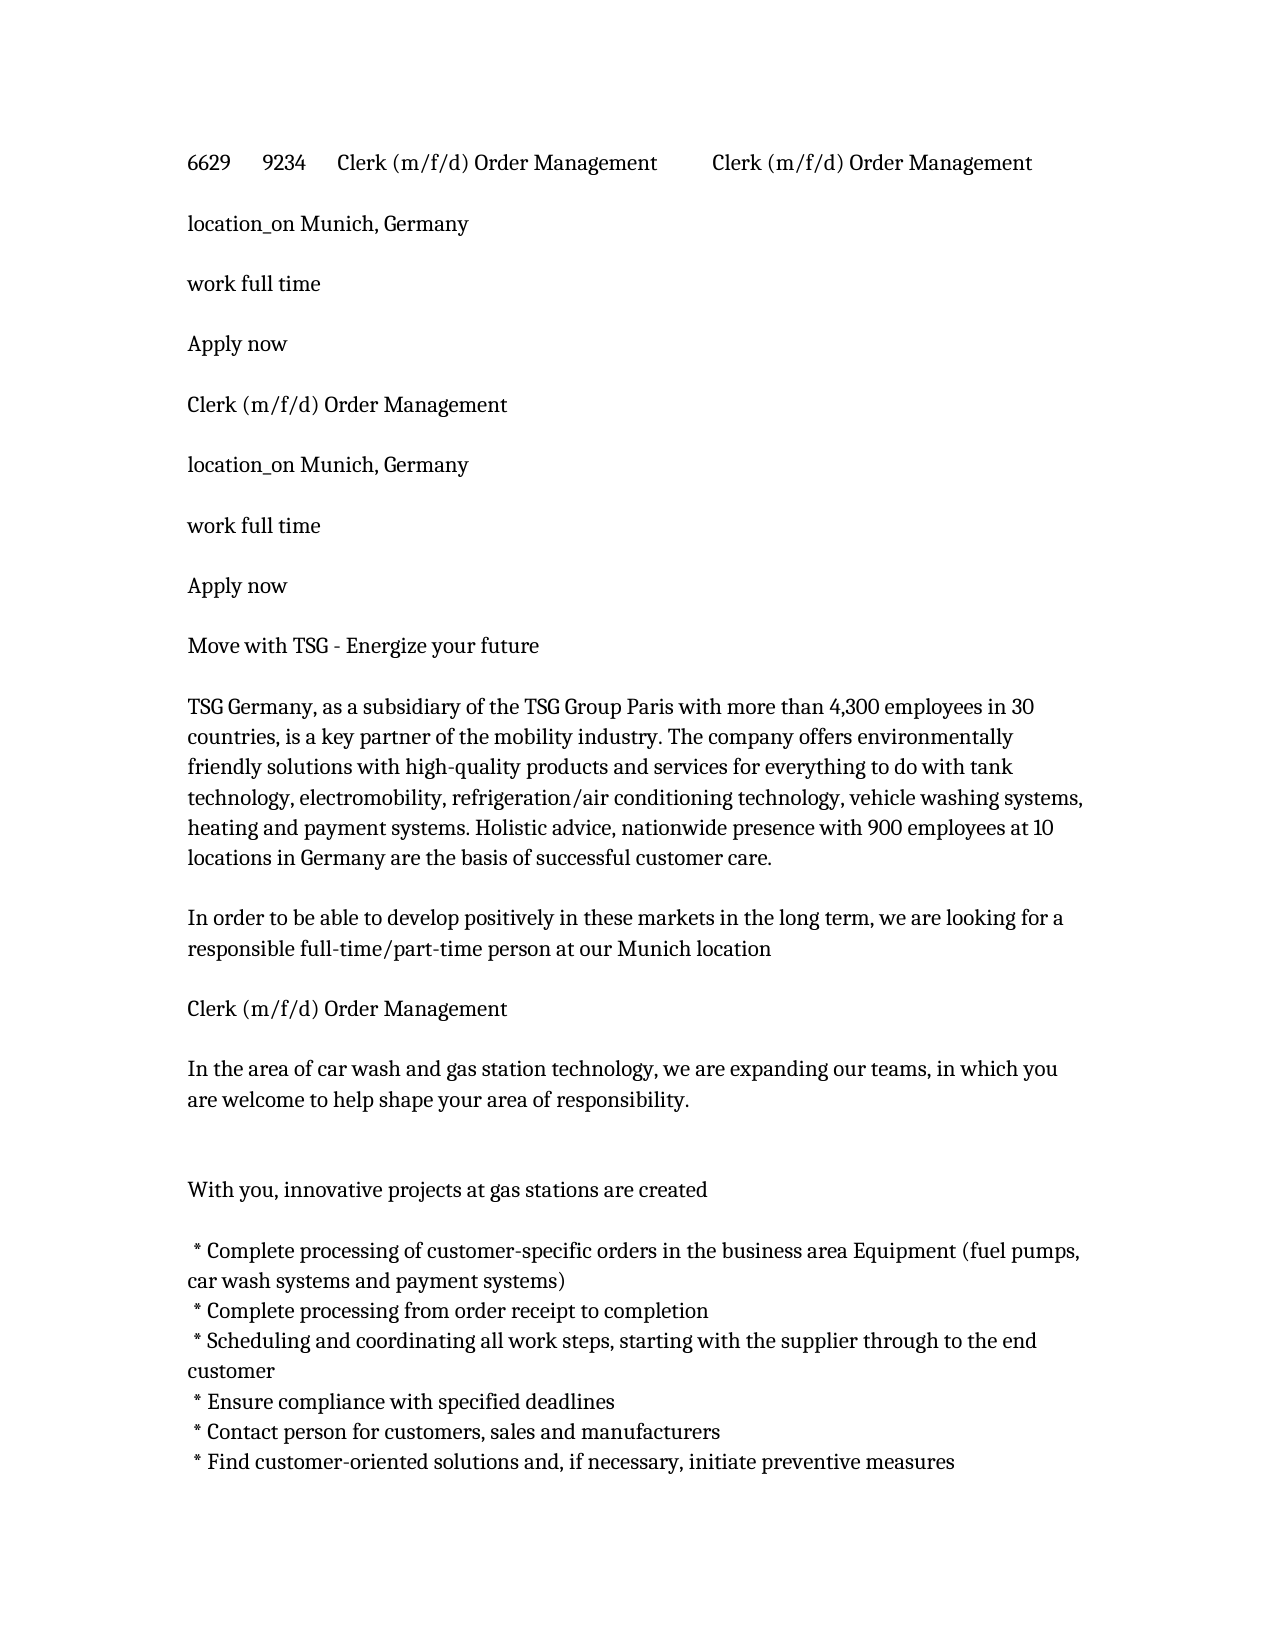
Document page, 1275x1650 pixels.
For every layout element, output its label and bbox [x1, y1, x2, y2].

text [187, 150, 1087, 1475]
